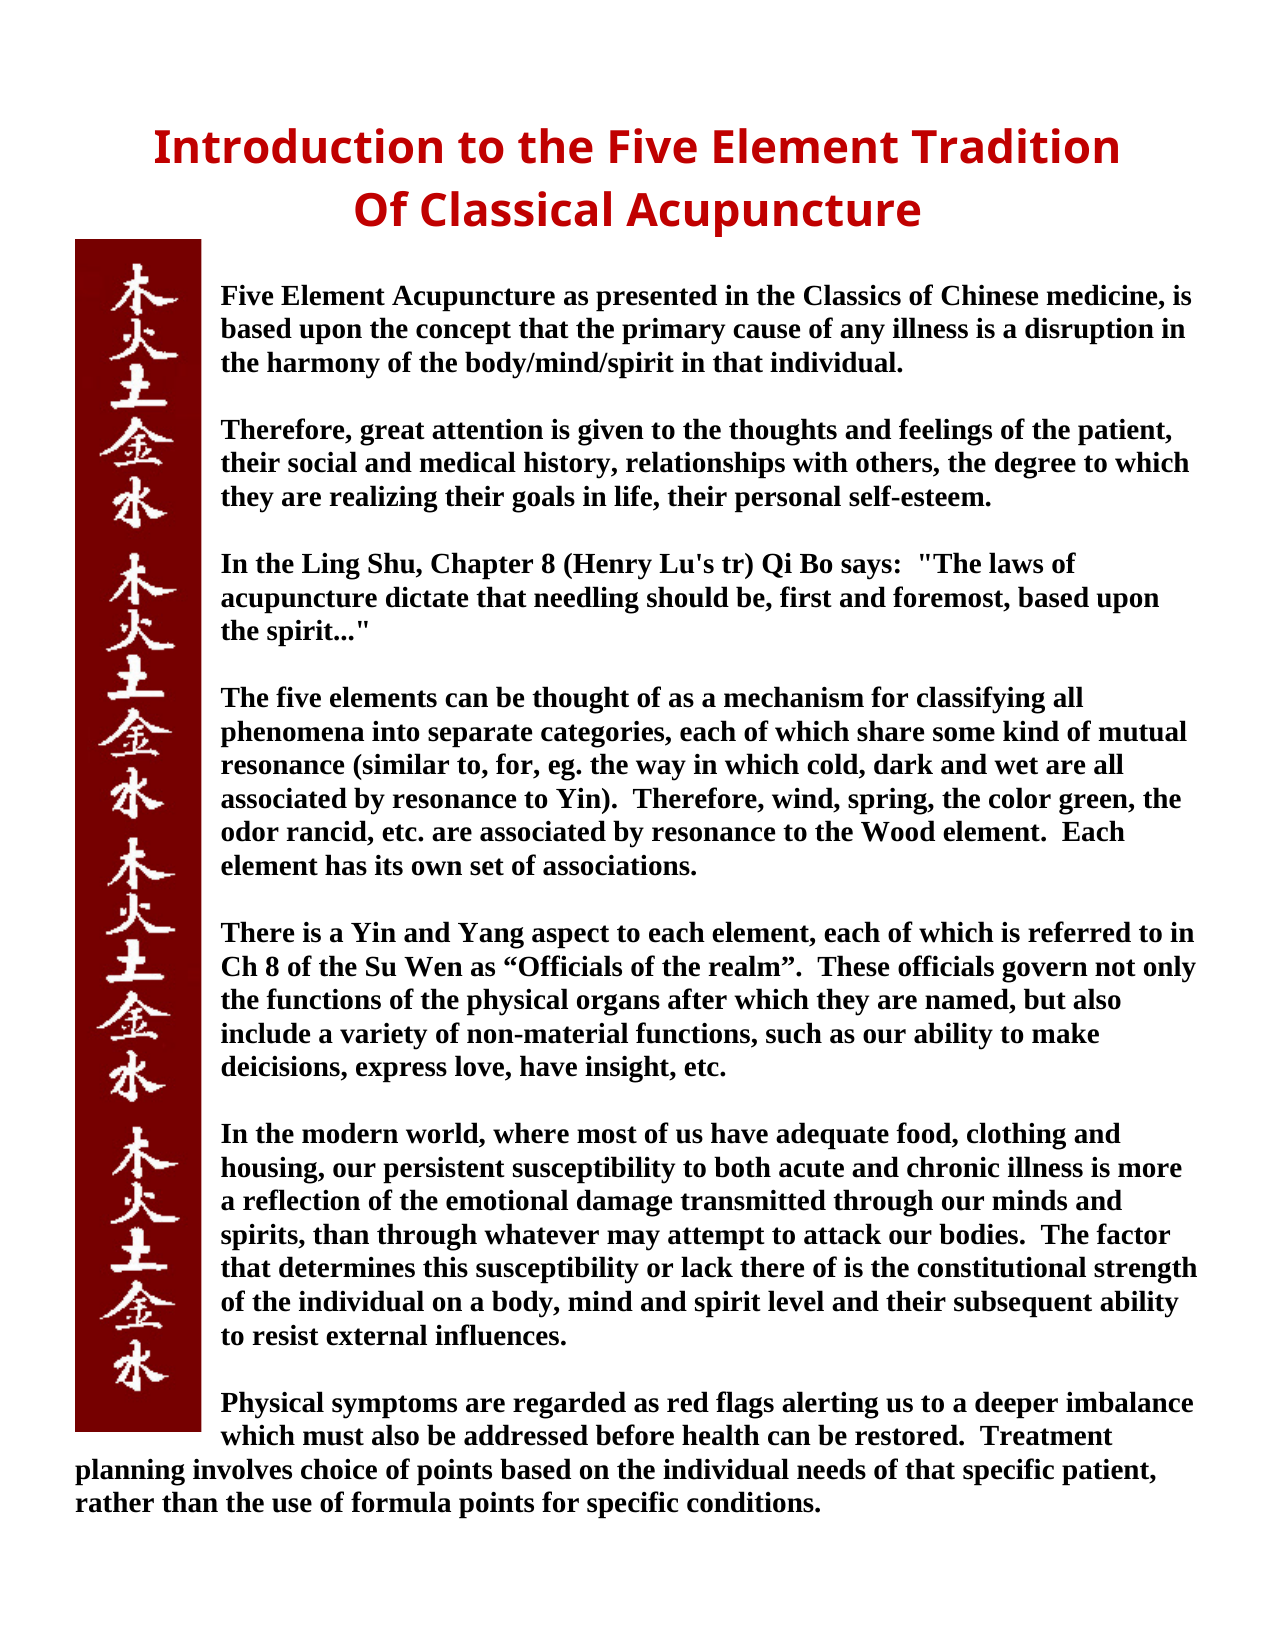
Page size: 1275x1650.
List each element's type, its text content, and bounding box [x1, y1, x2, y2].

text Of Classical Acupuncture [75, 177, 1200, 239]
text In the modern world, where most of us have adequate food, clothing and housing, our persistent susceptibility to both acute and chronic illness is more a reflection of the emotional damage transmitted through our minds and spirits, than through whatever may attempt to attack our bodies. The factor that determines this susceptibility or lack there of is the constitutional strength of the individual on a body, mind and spirit level and their subsequent ability to resist external influences. [202, 1116, 1200, 1351]
text The five elements can be thought of as a mechanism for classifying all phenomena into separate categories, each of which share some kind of mutual resonance (similar to, for, eg. the way in which cold, dark and wet are all associated by resonance to Yin). Therefore, wind, spring, the color green, the odor rancid, etc. are associated by resonance to the Wood element. Each element has its own set of associations. [202, 680, 1200, 882]
text Therefore, great attention is given to the thoughts and feelings of the patient, their social and medical history, relationships with others, the degree to which they are realizing their goals in life, their personal self-esteem. [202, 412, 1200, 513]
text Physical symptoms are regarded as red flags alerting us to a deeper imbalance which must also be addressed before health can be restored. Treatment planning involves choice of points based on the individual needs of that specific patient, rather than the use of formula points for specific conditions. [75, 1385, 1200, 1519]
text Introduction to the Five Element Tradition [75, 115, 1200, 177]
text In the Ling Shu, Chapter 8 (Henry Lu's tr) Qi Bo says: "The laws of acupuncture dictate that needling should be, first and foremost, based upon the spirit..." [202, 546, 1200, 647]
text Five Element Acupuncture as presented in the Classics of Chinese medicine, is based upon the concept that the primary cause of any illness is a disruption in the harmony of the body/mind/spirit in that individual. [202, 278, 1200, 378]
picture [75, 239, 202, 1432]
text There is a Yin and Yang aspect to each element, each of which is referred to in Ch 8 of the Su Wen as “Officials of the realm”. These officials govern not only the functions of the physical organs after which they are named, but also include a variety of non-material functions, such as our ability to make deicisions, express love, have insight, etc. [202, 915, 1200, 1083]
